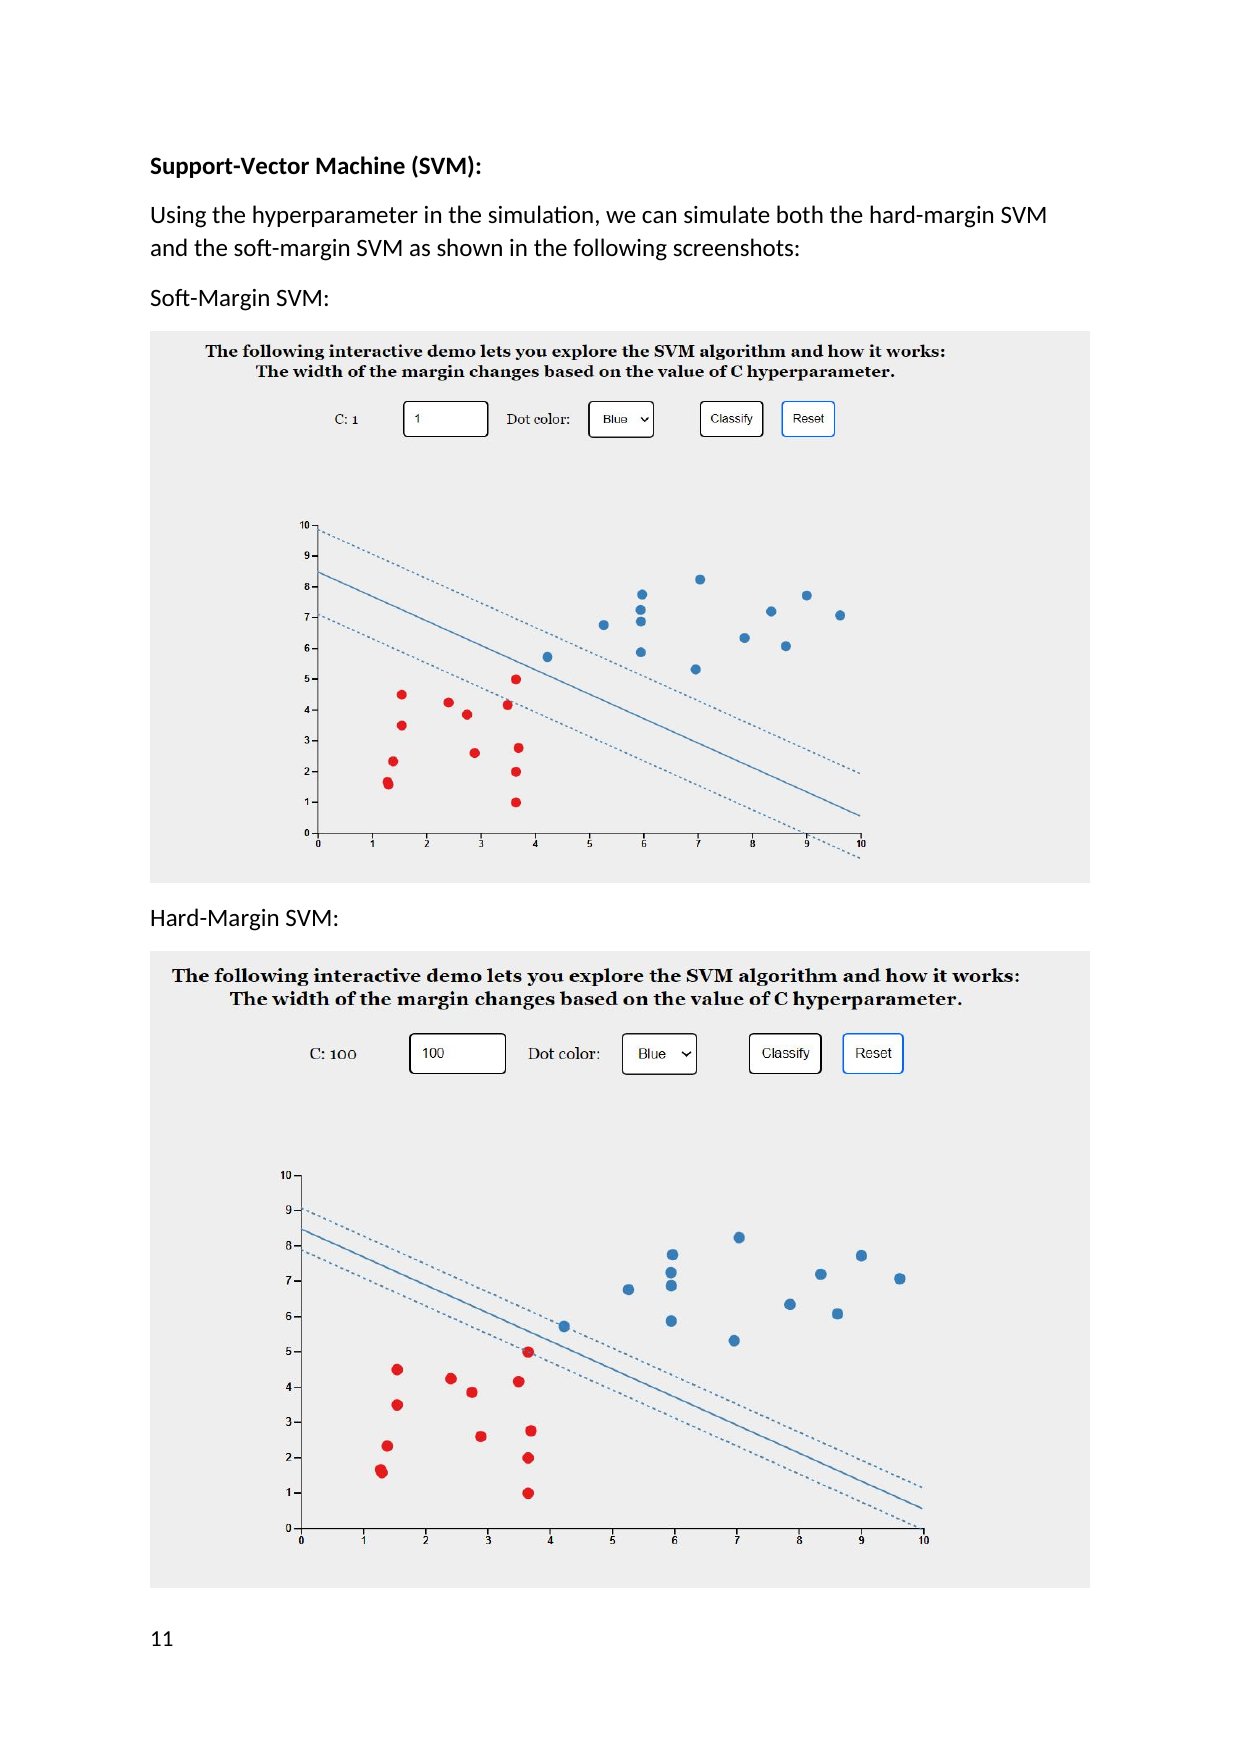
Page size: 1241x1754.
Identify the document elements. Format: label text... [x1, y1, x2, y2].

text Soft-Margin SVM: [150, 282, 1090, 313]
picture [150, 951, 1091, 1588]
text Using the hyperparameter in the simulation, we can simulate both the hard-margin SVM and the soft-margin SVM as shown in the following screenshots: [150, 199, 1090, 263]
text Support-Vector Machine (SVM): [150, 150, 1090, 181]
picture [150, 331, 1091, 883]
text Hard-Margin SVM: [150, 902, 1090, 932]
